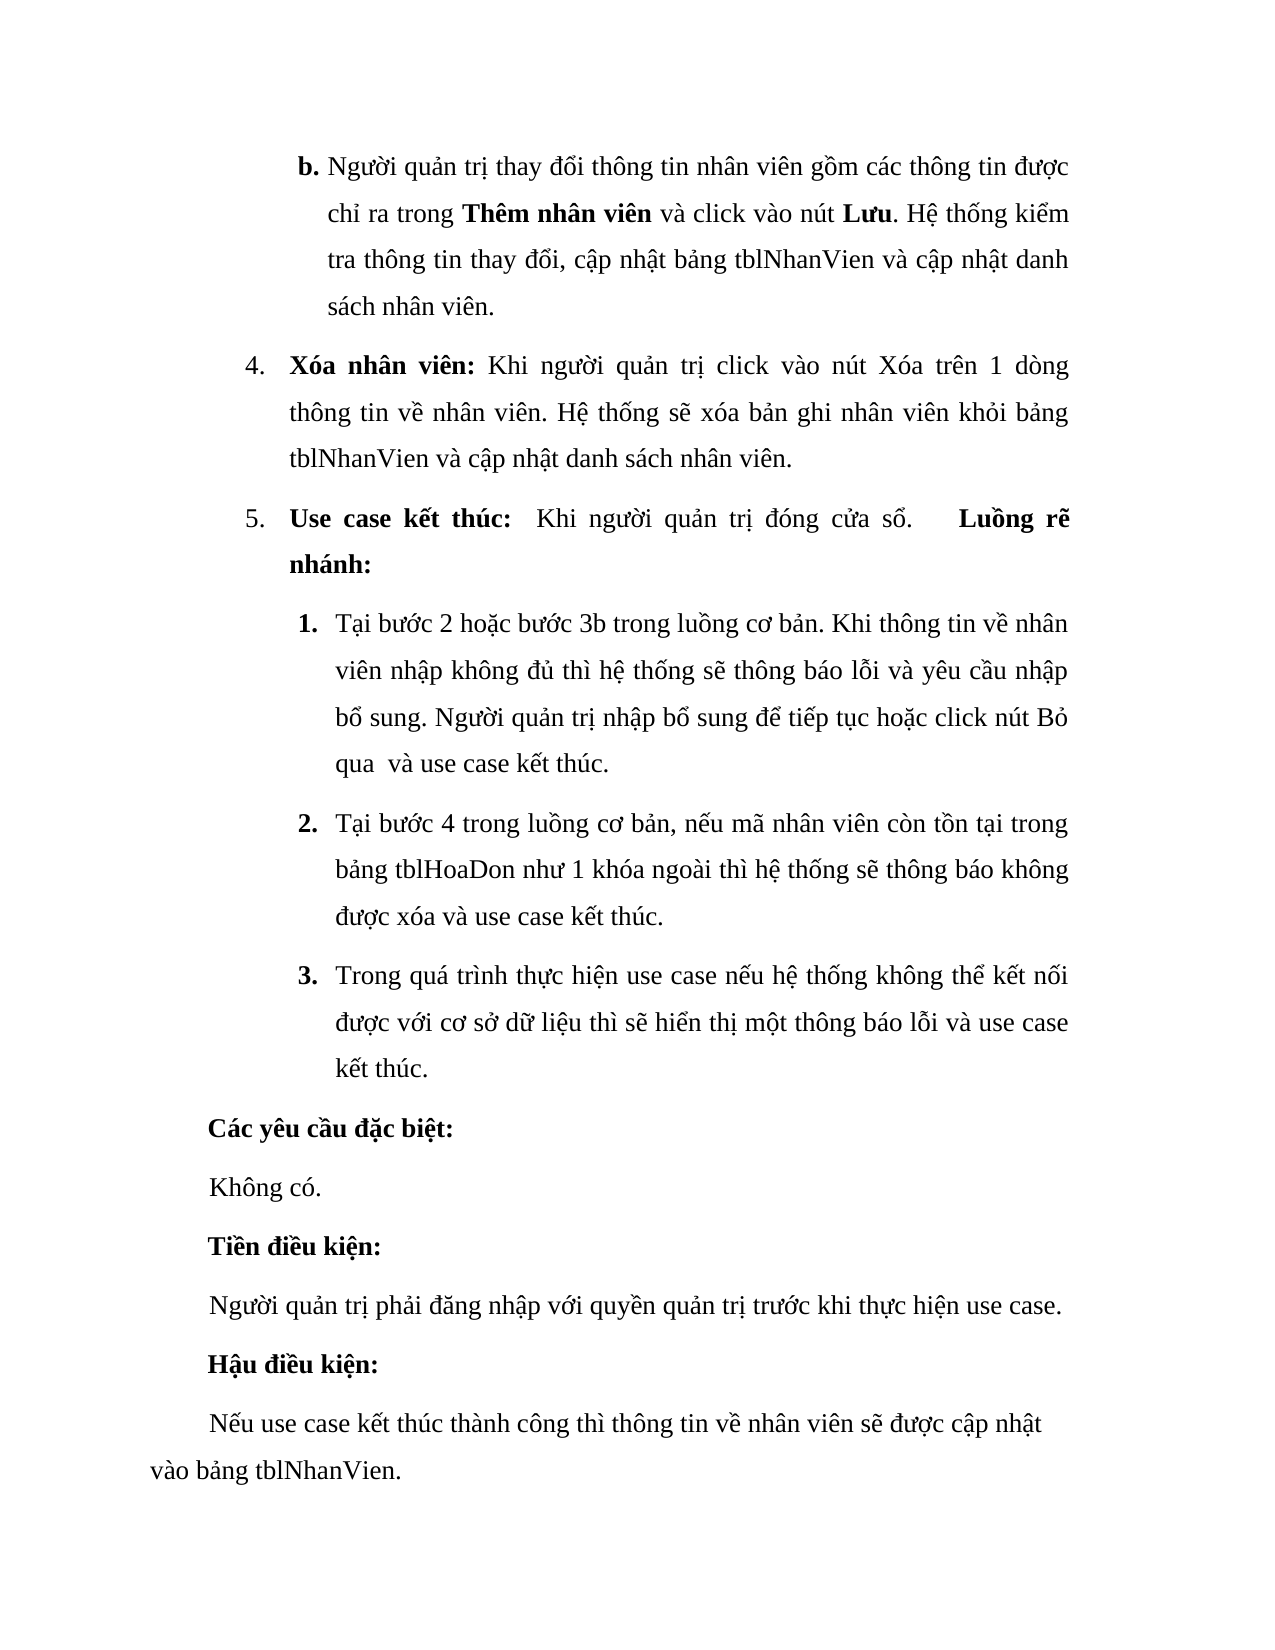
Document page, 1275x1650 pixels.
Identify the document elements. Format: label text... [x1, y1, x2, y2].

text Người quản trị phải đăng nhập với quyền quản trị trước khi thực hiện use case. [209, 1289, 1070, 1320]
list Tại bước 4 trong luồng cơ bản, nếu mã nhân viên còn tồn tại trong bảng tblHoaDon như 1 khóa ngoài thì hệ thống sẽ thông báo không được xóa và use case kết thúc. [298, 807, 1070, 931]
list Trong quá trình thực hiện use case nếu hệ thống không thể kết nối được với cơ sở dữ liệu thì sẽ hiển thị một thông báo lỗi và use case kết thúc. [298, 959, 1070, 1084]
text Không có. [209, 1171, 1070, 1202]
list Xóa nhân viên: Khi người quản trị click vào nút Xóa trên 1 dòng thông tin về nhân viên. Hệ thống sẽ xóa bản ghi nhân viên khỏi bảng tblNhanVien và cập nhật danh sách nhân viên. [245, 349, 1070, 474]
list Tại bước 2 hoặc bước 3b trong luồng cơ bản. Khi thông tin về nhân viên nhập không đủ thì hệ thống sẽ thông báo lỗi và yêu cầu nhập bổ sung. Người quản trị nhập bổ sung để tiếp tục hoặc click nút Bỏ qua và use case kết thúc. [298, 607, 1070, 779]
text Tiền điều kiện: [207, 1230, 855, 1261]
list Use case kết thúc: Khi người quản trị đóng cửa sổ.  Luồng rẽ nhánh: [245, 502, 1070, 579]
list Người quản trị thay đổi thông tin nhân viên gồm các thông tin được chỉ ra trong Thêm nhân viên và click vào nút Lưu. Hệ thống kiểm tra thông tin thay đổi, cập nhật bảng tblNhanVien và cập nhật danh sách nhân viên. [298, 150, 1070, 321]
text Hậu điều kiện: [207, 1348, 855, 1379]
text Các yêu cầu đặc biệt: [207, 1112, 855, 1143]
text Nếu use case kết thúc thành công thì thông tin về nhân viên sẽ được cập nhật vào bảng tblNhanVien. [150, 1407, 1070, 1485]
